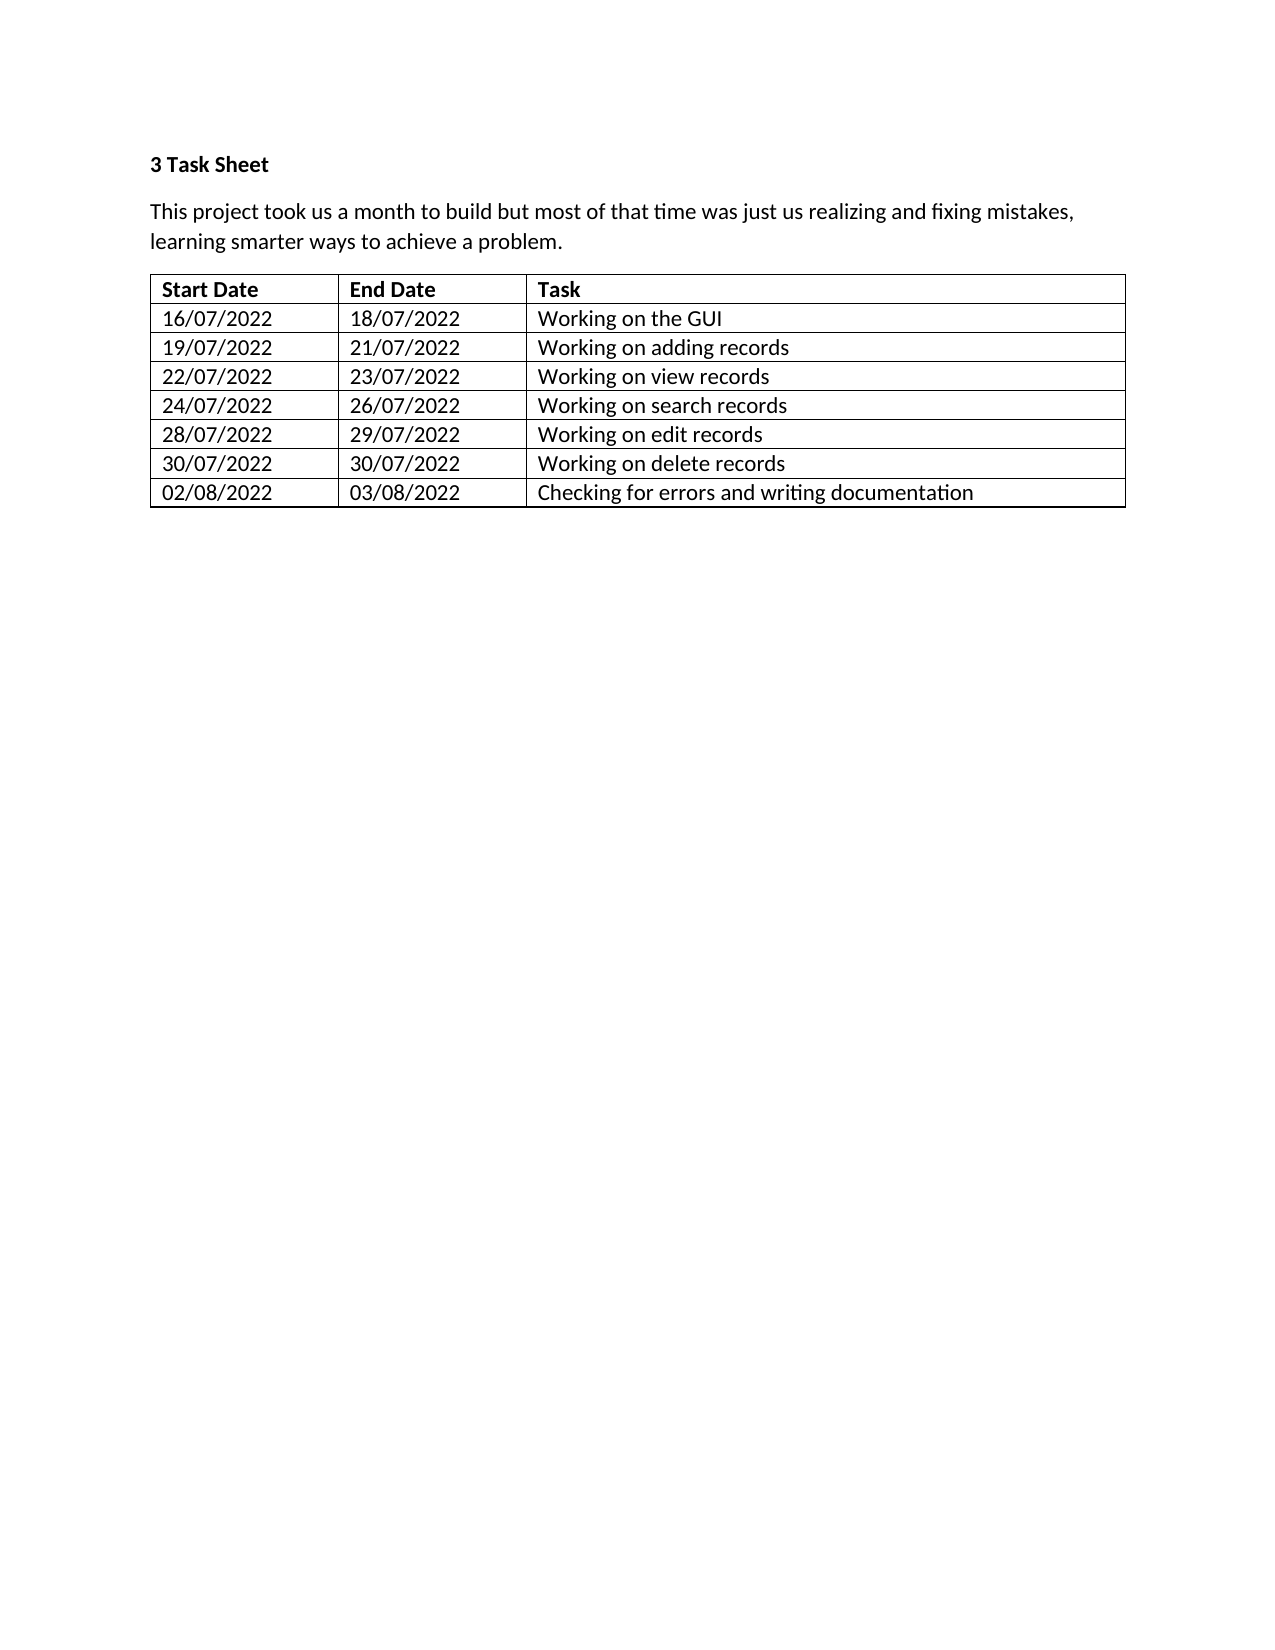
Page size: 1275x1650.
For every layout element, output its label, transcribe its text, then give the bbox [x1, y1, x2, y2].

table_cell Working on delete records [527, 449, 1125, 477]
table_cell 29/07/2022 [339, 420, 526, 448]
table_cell 19/07/2022 [151, 333, 338, 361]
table_cell 24/07/2022 [151, 391, 338, 419]
table_cell 03/08/2022 [339, 479, 526, 506]
table_cell 18/07/2022 [339, 304, 526, 332]
table_cell 28/07/2022 [151, 420, 338, 448]
table_cell 16/07/2022 [151, 304, 338, 332]
table_cell 02/08/2022 [151, 479, 338, 506]
table_cell 26/07/2022 [339, 391, 526, 419]
table_cell 30/07/2022 [339, 449, 526, 477]
table_cell 21/07/2022 [339, 333, 526, 361]
table_header End Date [339, 275, 526, 303]
table_cell Working on search records [527, 391, 1125, 419]
table_cell Working on the GUI [527, 304, 1125, 332]
table_cell 23/07/2022 [339, 362, 526, 390]
table_header Start Date [151, 275, 338, 303]
text 3 Task Sheet [150, 150, 1125, 178]
table_cell Checking for errors and writing documentation [527, 479, 1125, 506]
table_header Task [527, 275, 1125, 303]
table_cell Working on edit records [527, 420, 1125, 448]
table_cell Working on view records [527, 362, 1125, 390]
table_cell 22/07/2022 [151, 362, 338, 390]
table_cell Working on adding records [527, 333, 1125, 361]
table_cell 30/07/2022 [151, 449, 338, 477]
text This project took us a month to build but most of that time was just us realizing and fixing mistakes, learning smarter ways to achieve a problem. [150, 197, 1125, 255]
